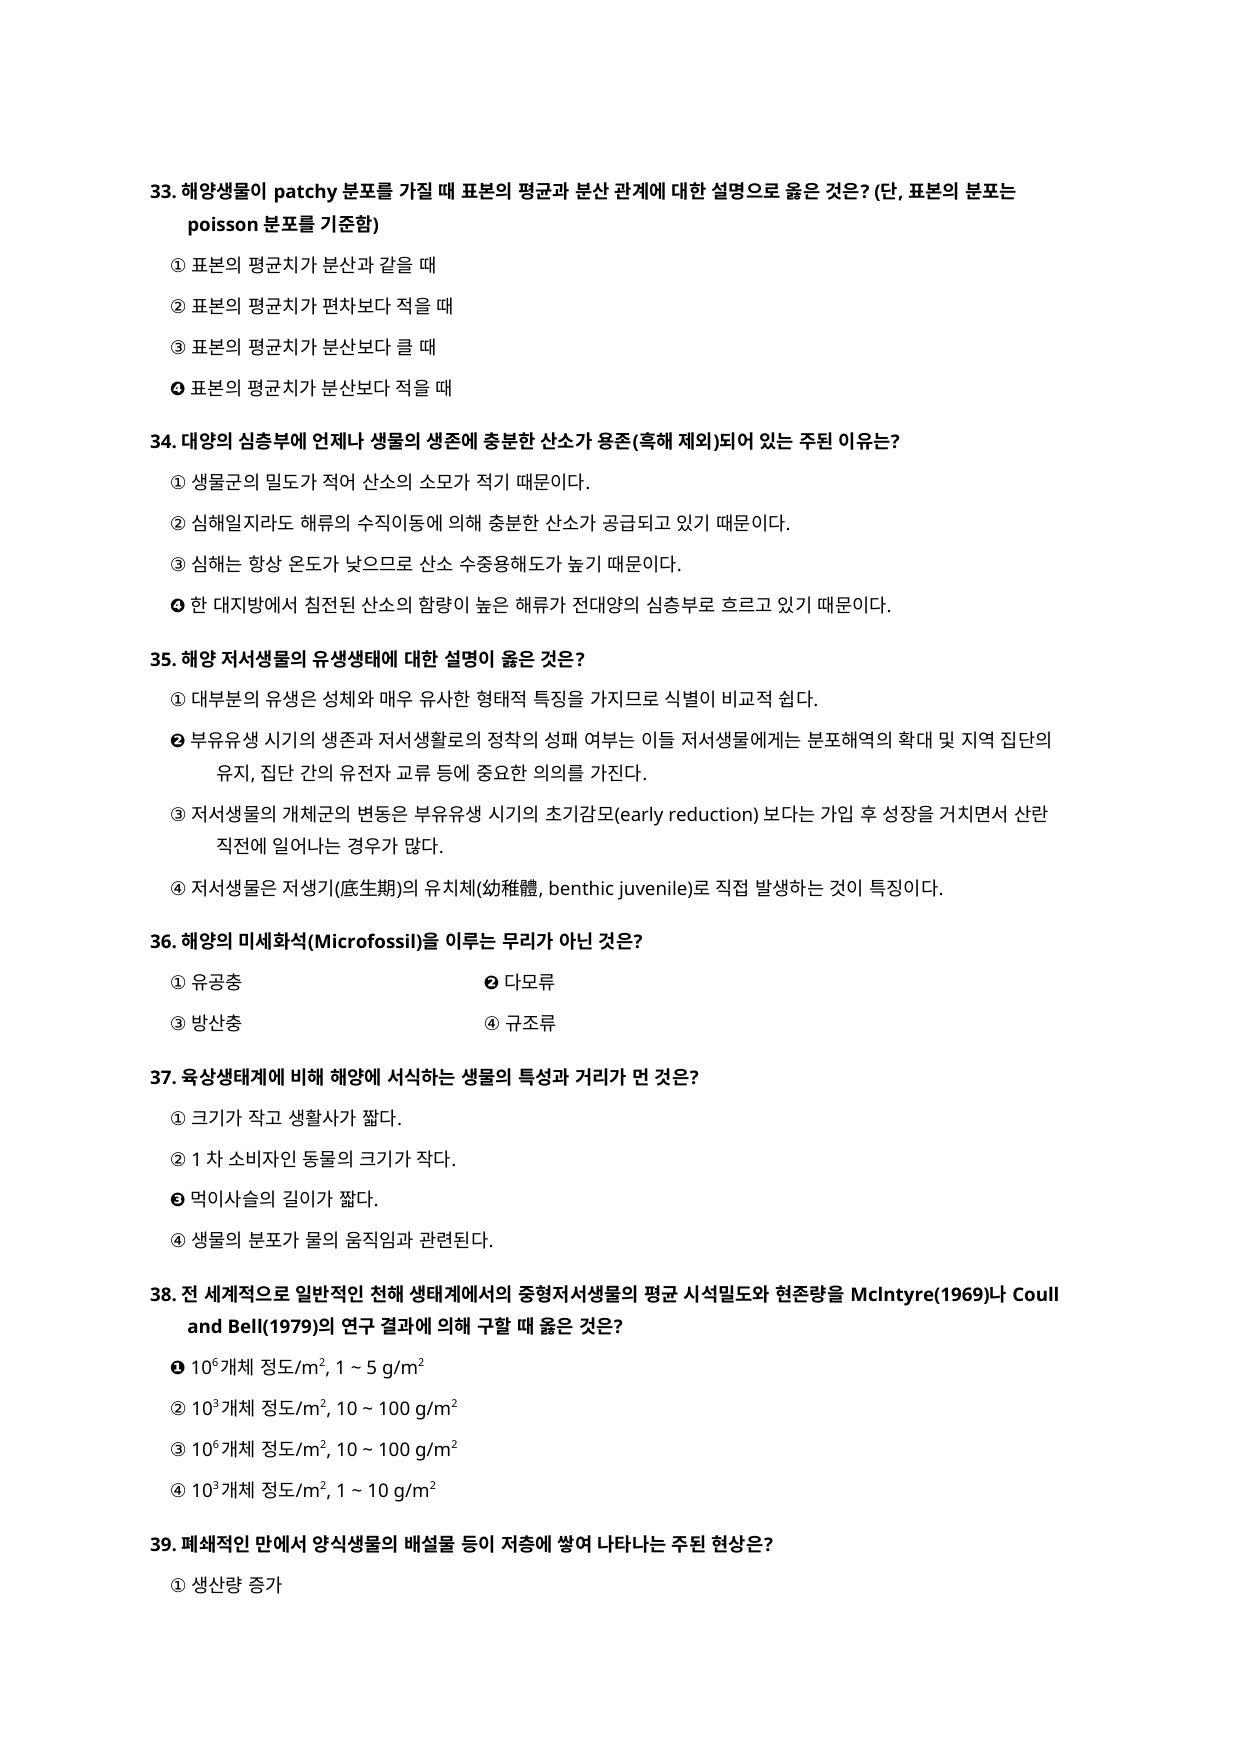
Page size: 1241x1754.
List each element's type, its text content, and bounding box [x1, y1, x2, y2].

text 37. 육상생태계에 비해 해양에 서식하는 생물의 특성과 거리가 먼 것은? [150, 1062, 1090, 1089]
text ③ 심해는 항상 온도가 낮으므로 산소 수중용해도가 높기 때문이다. [150, 550, 1090, 577]
text ② 심해일지라도 해류의 수직이동에 의해 충분한 산소가 공급되고 있기 때문이다. [150, 509, 1090, 536]
text ① 유공충 ❷ 다모류 [150, 967, 1090, 995]
text ② 표본의 평균치가 편차보다 적을 때 [150, 292, 1090, 319]
text ❶ 106개체 정도/m2, 1 ~ 5 g/m2 [150, 1353, 1090, 1380]
text 39. 폐쇄적인 만에서 양식생물의 배설물 등이 저층에 쌓여 나타나는 주된 현상은? [150, 1529, 1090, 1556]
text ③ 표본의 평균치가 분산보다 클 때 [150, 333, 1090, 360]
text ① 크기가 작고 생활사가 짧다. [150, 1103, 1090, 1130]
text ③ 106개체 정도/m2, 10 ~ 100 g/m2 [150, 1435, 1090, 1462]
text ② 103개체 정도/m2, 10 ~ 100 g/m2 [150, 1394, 1090, 1421]
text ❹ 표본의 평균치가 분산보다 적을 때 [150, 373, 1090, 401]
text ② 1차 소비자인 동물의 크기가 작다. [150, 1144, 1090, 1171]
text ❹ 한 대지방에서 침전된 산소의 함량이 높은 해류가 전대양의 심층부로 흐르고 있기 때문이다. [150, 591, 1090, 618]
text ④ 저서생물은 저생기(底生期)의 유치체(幼稚體, benthic juvenile)로 직접 발생하는 것이 특징이다. [150, 873, 1090, 900]
text ① 표본의 평균치가 분산과 같을 때 [150, 251, 1090, 278]
text ① 생산량 증가 [150, 1570, 1090, 1597]
text 38. 전 세계적으로 일반적인 천해 생태계에서의 중형저서생물의 평균 시석밀도와 현존량을 Mclntyre(1969)나 Coull and Bell(1979)의 연구 결과에 의해 구할 때 옳은 것은? [150, 1279, 1090, 1339]
text ③ 저서생물의 개체군의 변동은 부유유생 시기의 초기감모(early reduction) 보다는 가입 후 성장을 거치면서 산란 직전에 일어나는 경우가 많다. [150, 799, 1090, 859]
text ① 생물군의 밀도가 적어 산소의 소모가 적기 때문이다. [150, 468, 1090, 495]
text ④ 생물의 분포가 물의 움직임과 관련된다. [150, 1226, 1090, 1253]
text ❷ 부유유생 시기의 생존과 저서생활로의 정착의 성패 여부는 이들 저서생물에게는 분포해역의 확대 및 지역 집단의 유지, 집단 간의 유전자 교류 등에 중요한 의의를 가진다. [150, 726, 1090, 786]
text ④ 103개체 정도/m2, 1 ~ 10 g/m2 [150, 1476, 1090, 1503]
text 35. 해양 저서생물의 유생생태에 대한 설명이 옳은 것은? [150, 644, 1090, 671]
text 34. 대양의 심층부에 언제나 생물의 생존에 충분한 산소가 용존(흑해 제외)되어 있는 주된 이유는? [150, 427, 1090, 454]
text ❸ 먹이사슬의 길이가 짧다. [150, 1185, 1090, 1212]
text 36. 해양의 미세화석(Microfossil)을 이루는 무리가 아닌 것은? [150, 927, 1090, 954]
text ① 대부분의 유생은 성체와 매우 유사한 형태적 특징을 가지므로 식별이 비교적 쉽다. [150, 685, 1090, 712]
text ③ 방산충 ④ 규조류 [150, 1009, 1090, 1036]
text 33. 해양생물이 patchy 분포를 가질 때 표본의 평균과 분산 관계에 대한 설명으로 옳은 것은? (단, 표본의 분포는 poisson 분포를 기준함) [150, 177, 1090, 237]
